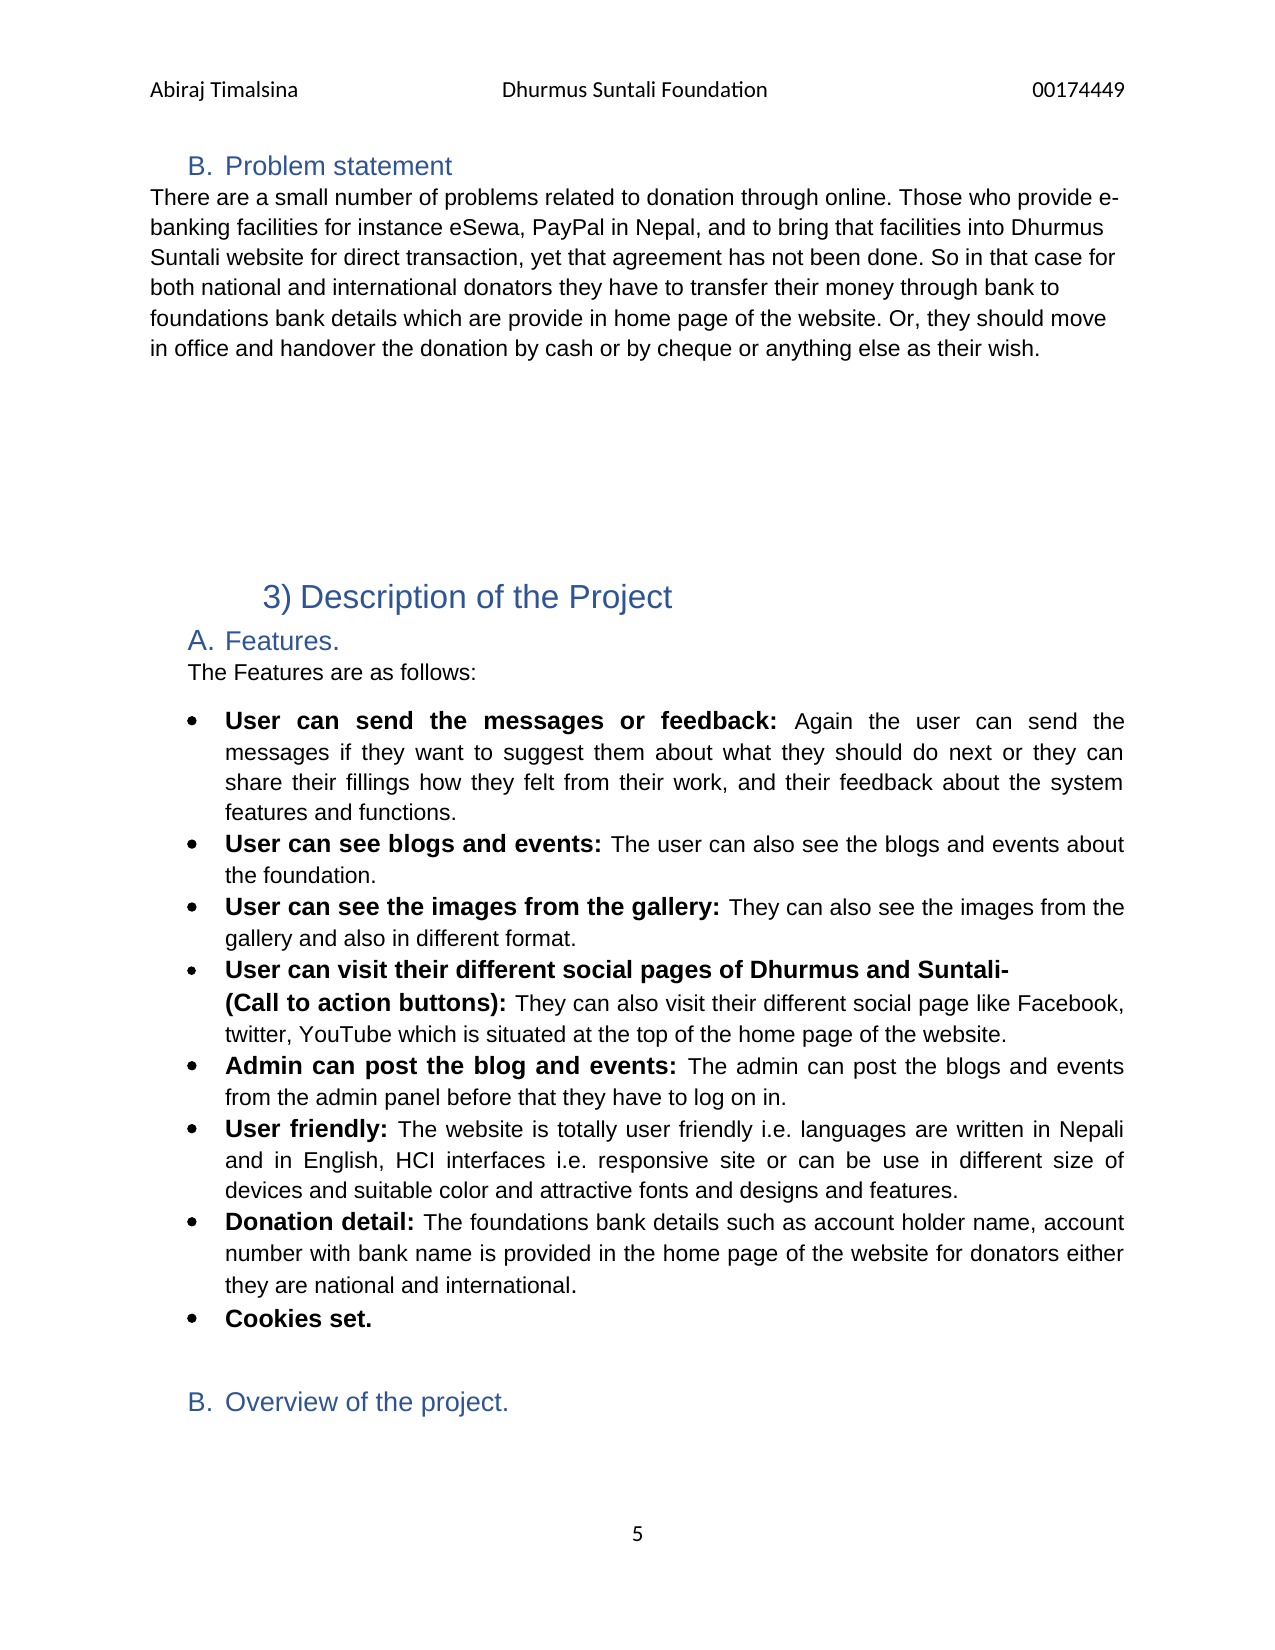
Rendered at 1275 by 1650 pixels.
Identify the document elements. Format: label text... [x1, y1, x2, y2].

subtitle Problem statement [187, 150, 1125, 181]
list (Call to action buttons): They can also visit their different social page like Facebook, twitter, YouTube which is situated at the top of the home page of the website. [225, 988, 1125, 1047]
list User can visit their different social pages of Dhurmus and Suntali- [187, 955, 1125, 984]
subtitle Features. [187, 623, 1125, 657]
list User can see blogs and events: The user can also see the blogs and events about the foundation. [187, 829, 1125, 888]
subtitle Description of the Project [262, 577, 1125, 616]
list User can send the messages or feedback: Again the user can send the messages if they want to suggest them about what they should do next or they can share their fillings how they felt from their work, and their feedback about the system features and functions. [187, 706, 1125, 826]
list Donation detail: The foundations bank details such as account holder name, account number with bank name is provided in the home page of the website for donators either they are national and international. [187, 1207, 1125, 1299]
list Cookies set. [187, 1303, 1125, 1332]
list User can see the images from the gallery: They can also see the images from the gallery and also in different format. [187, 892, 1125, 951]
list User friendly: The website is totally user friendly i.e. languages are written in Nepali and in English, HCI interfaces i.e. responsive site or can be use in different size of devices and suitable color and attractive fonts and designs and features. [187, 1114, 1125, 1203]
text The Features are as follows: [187, 659, 1125, 686]
subtitle Overview of the project. [187, 1386, 1125, 1418]
list Admin can post the blog and events: The admin can post the blogs and events from the admin panel before that they have to log on in. [187, 1051, 1125, 1110]
